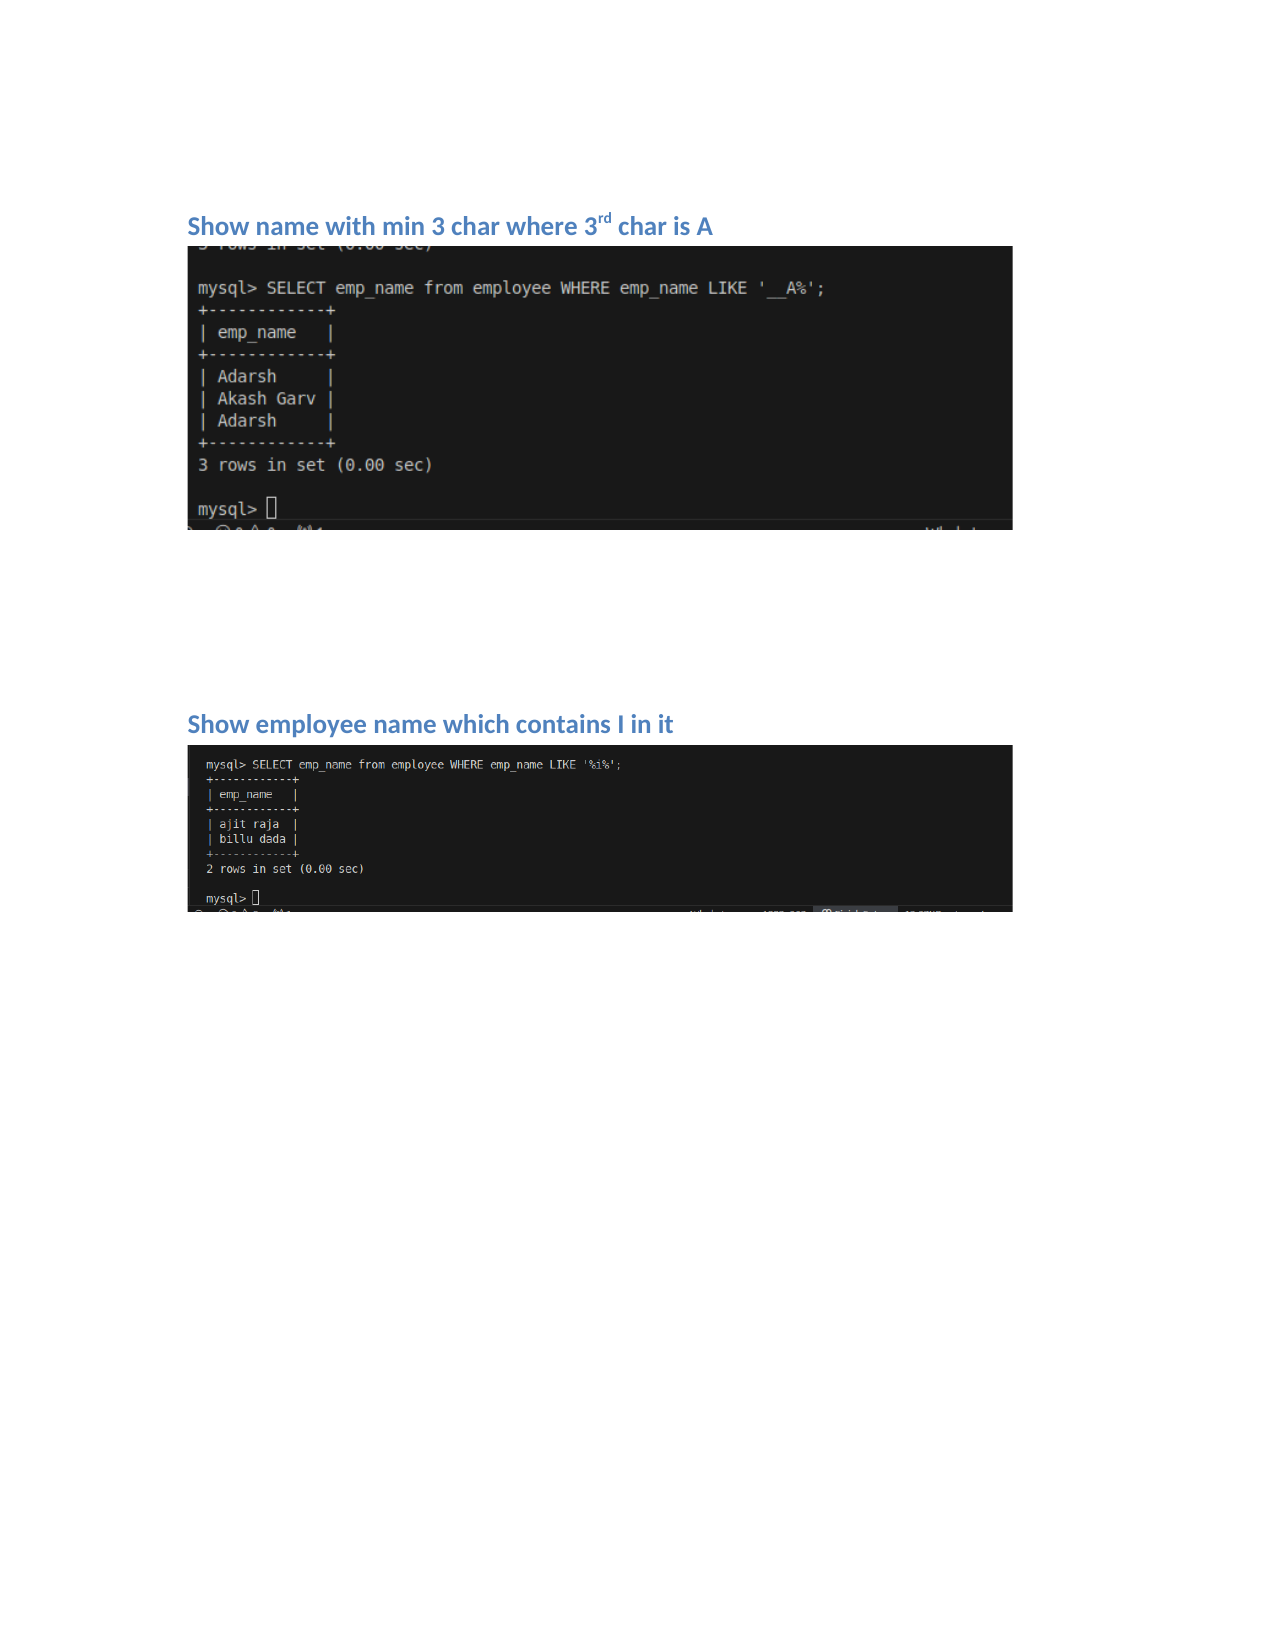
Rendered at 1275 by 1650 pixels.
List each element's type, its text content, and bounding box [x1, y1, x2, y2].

subtitle Show name with min 3 char where 3rd char is A [187, 209, 1087, 242]
picture [187, 246, 1013, 530]
subtitle Show employee name which contains I in it [187, 707, 1087, 740]
picture [187, 745, 1013, 912]
